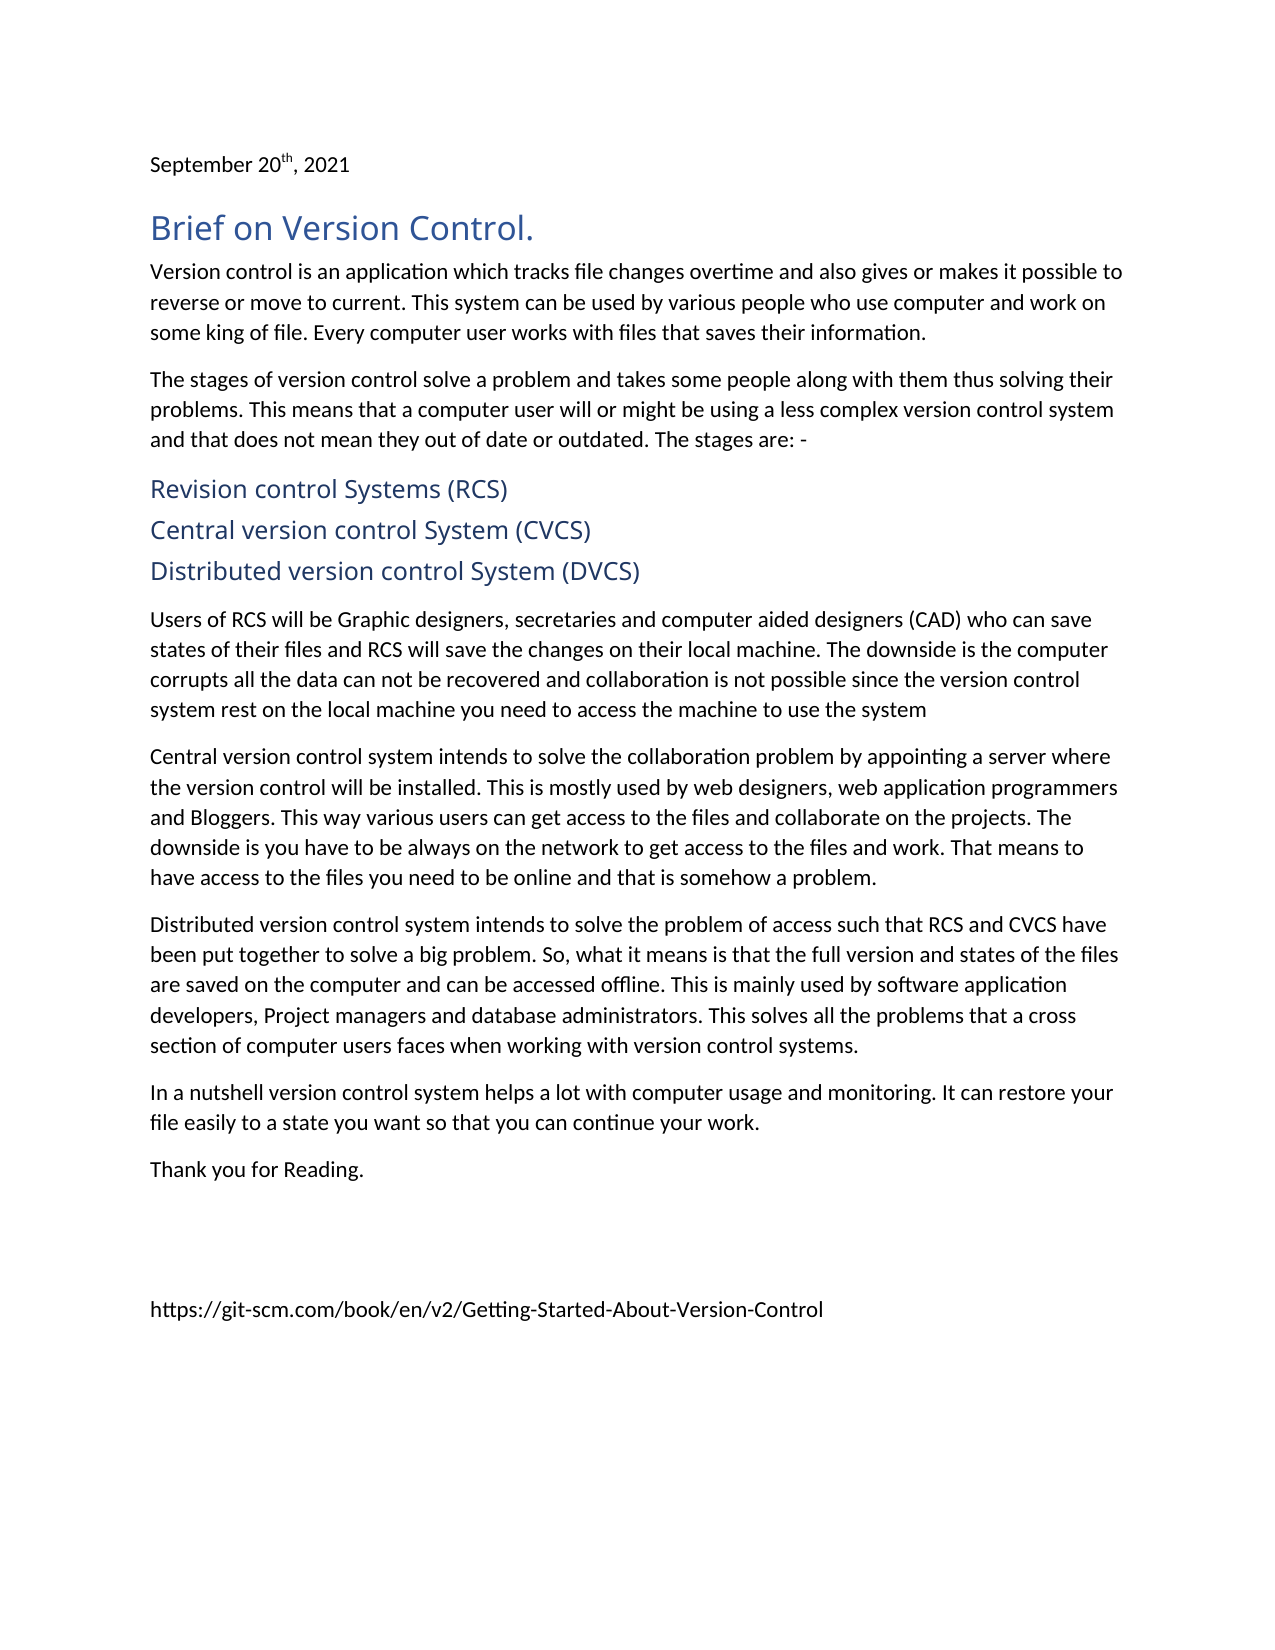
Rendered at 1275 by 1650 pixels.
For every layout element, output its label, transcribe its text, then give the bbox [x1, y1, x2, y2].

subtitle Central version control System (CVCS) [150, 513, 1125, 547]
text September 20th, 2021 [150, 150, 1125, 178]
text The stages of version control solve a problem and takes some people along with them thus solving their problems. This means that a computer user will or might be using a less complex version control system and that does not mean they out of date or outdated. The stages are: - [150, 365, 1125, 453]
text https://git-scm.com/book/en/v2/Getting-Started-About-Version-Control [150, 1296, 1125, 1323]
text Distributed version control system intends to solve the problem of access such that RCS and CVCS have been put together to solve a big problem. So, what it means is that the full version and states of the files are saved on the computer and can be accessed offline. This is mainly used by software application developers, Project managers and database administrators. This solves all the problems that a cross section of computer users faces when working with version control systems. [150, 910, 1125, 1059]
subtitle Brief on Version Control. [150, 205, 1125, 251]
text Users of RCS will be Graphic designers, secretaries and computer aided designers (CAD) who can save states of their files and RCS will save the changes on their local machine. The downside is the computer corrupts all the data can not be recovered and collaboration is not possible since the version control system rest on the local machine you need to access the machine to use the system [150, 605, 1125, 723]
text Thank you for Reading. [150, 1155, 1125, 1183]
subtitle Revision control Systems (RCS) [150, 472, 1125, 506]
subtitle Distributed version control System (DVCS) [150, 554, 1125, 588]
text Version control is an application which tracks file changes overtime and also gives or makes it possible to reverse or move to current. This system can be used by various people who use computer and work on some king of file. Every computer user works with files that saves their information. [150, 257, 1125, 346]
text In a nutshell version control system helps a lot with computer usage and monitoring. It can restore your file easily to a state you want so that you can continue your work. [150, 1078, 1125, 1136]
text Central version control system intends to solve the collaboration problem by appointing a server where the version control will be installed. This is mostly used by web designers, web application programmers and Bloggers. This way various users can get access to the files and collaborate on the projects. The downside is you have to be always on the network to get access to the files and work. That means to have access to the files you need to be online and that is somehow a problem. [150, 742, 1125, 891]
